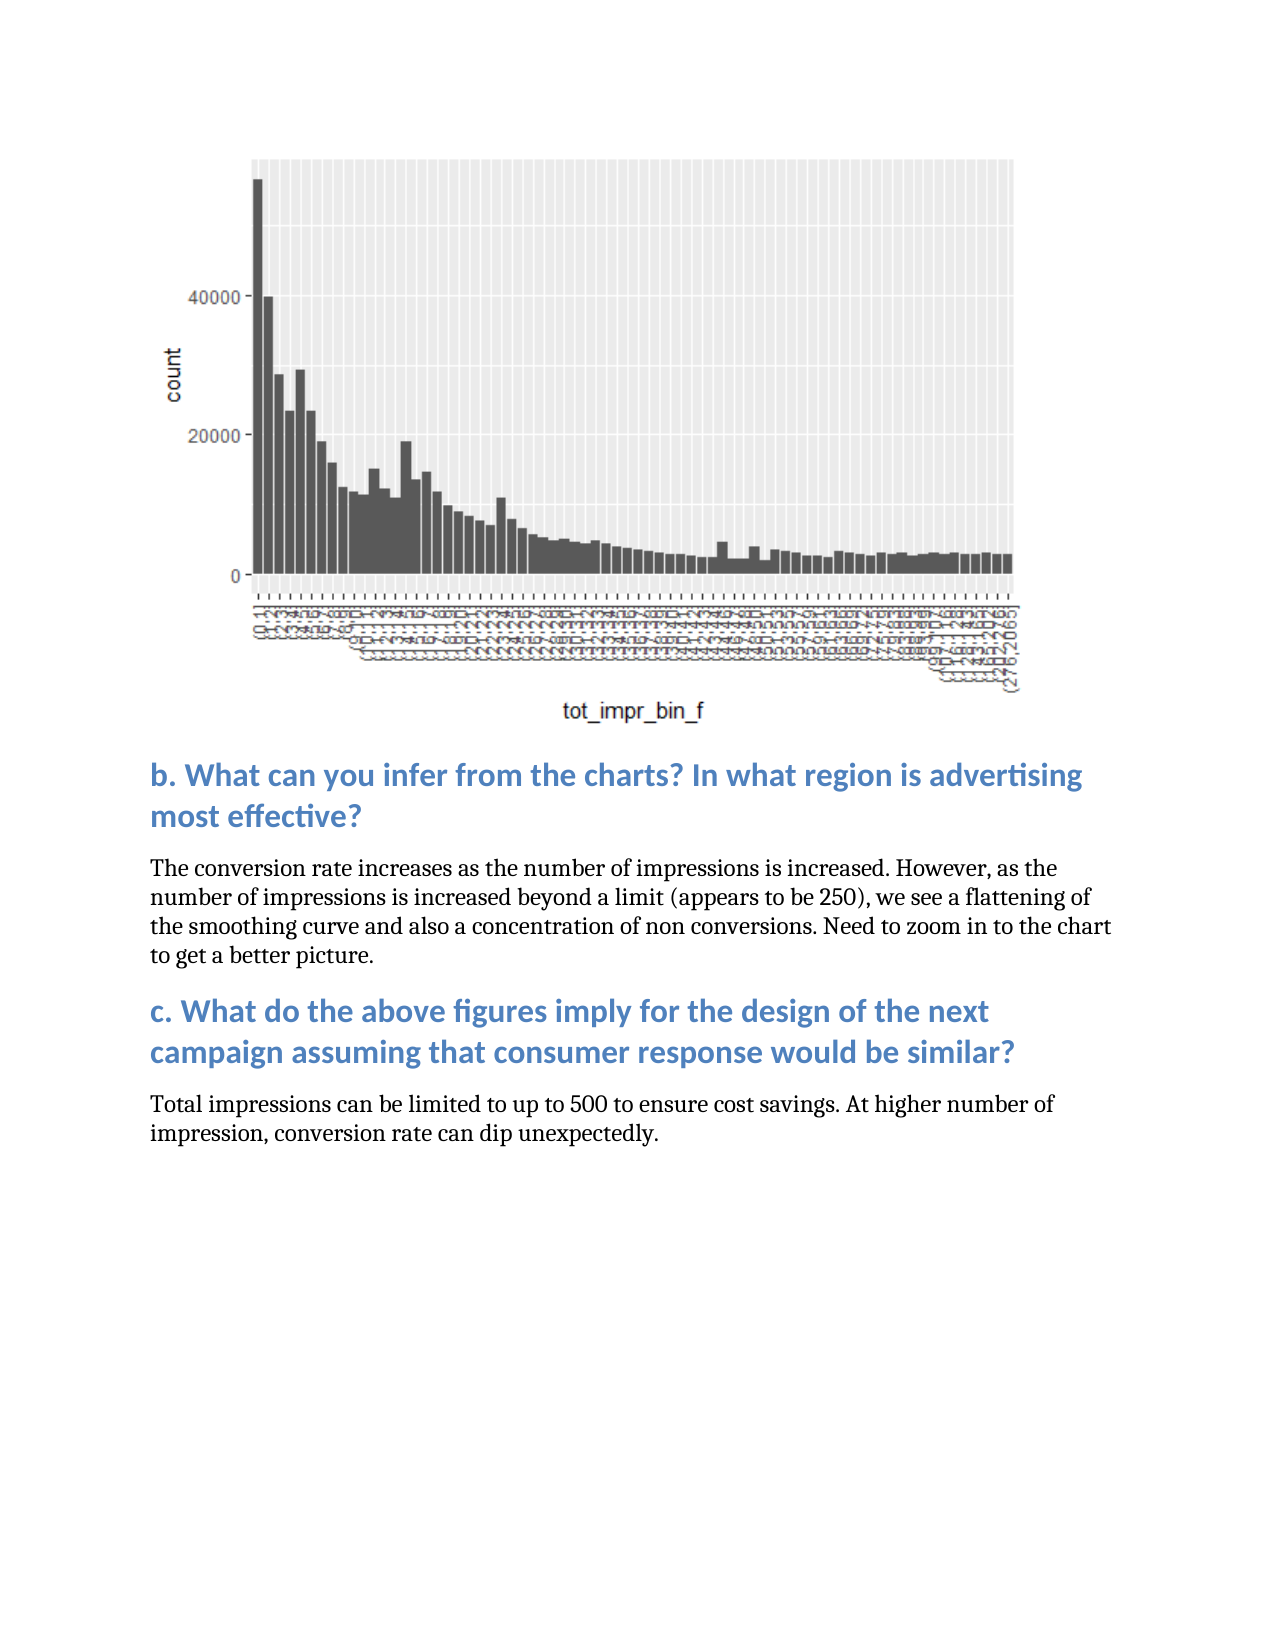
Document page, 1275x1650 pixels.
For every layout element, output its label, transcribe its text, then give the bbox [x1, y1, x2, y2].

picture [150, 150, 1025, 734]
subtitle b. What can you infer from the charts? In what region is advertising most effective? [150, 754, 1125, 836]
text The conversion rate increases as the number of impressions is increased. However, as the number of impressions is increased beyond a limit (appears to be 250), we see a flattening of the smoothing curve and also a concentration of non conversions. Need to zoom in to the chart to get a better picture. [150, 854, 1125, 969]
subtitle c. What do the above figures imply for the design of the next campaign assuming that consumer response would be similar? [150, 990, 1125, 1072]
text Total impressions can be limited to up to 500 to ensure cost savings. At higher number of impression, conversion rate can dip unexpectedly. [150, 1090, 1125, 1148]
